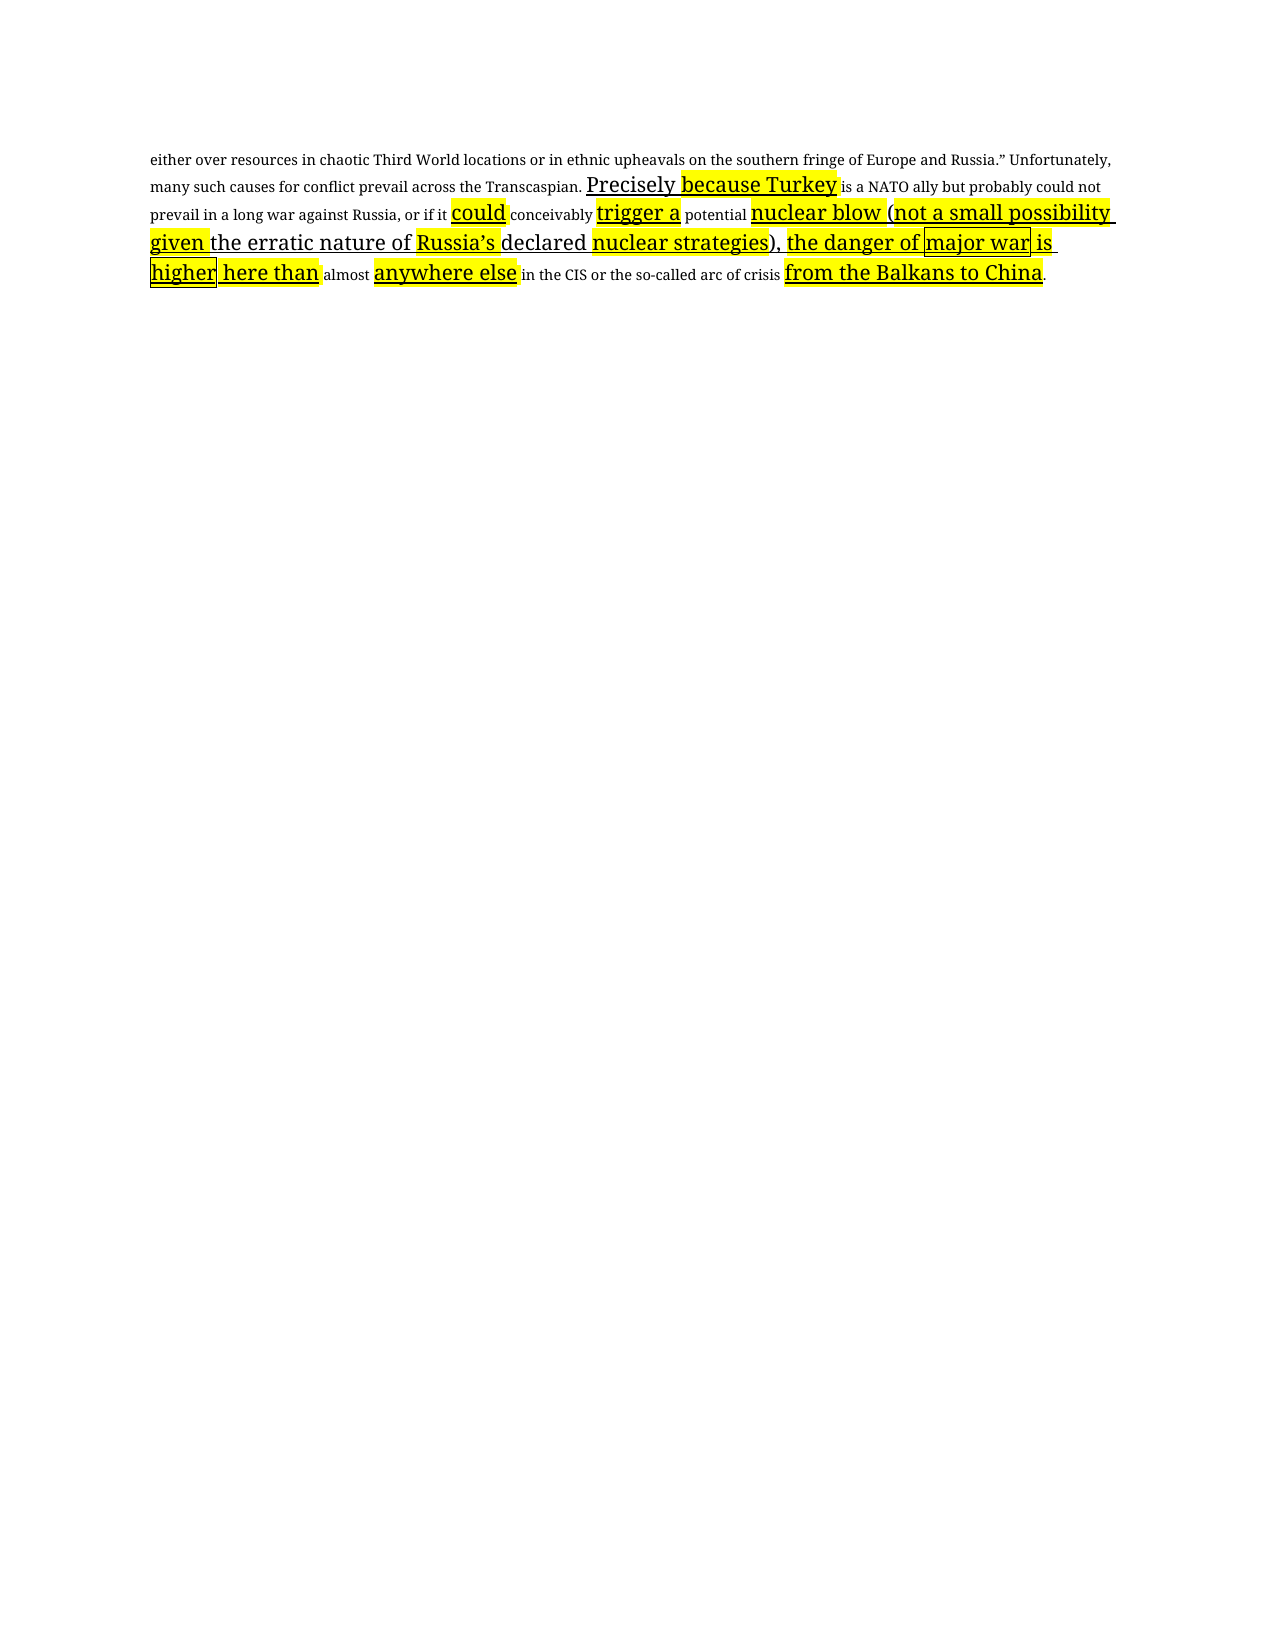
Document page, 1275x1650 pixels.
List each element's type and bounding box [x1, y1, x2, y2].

text [150, 150, 1125, 288]
